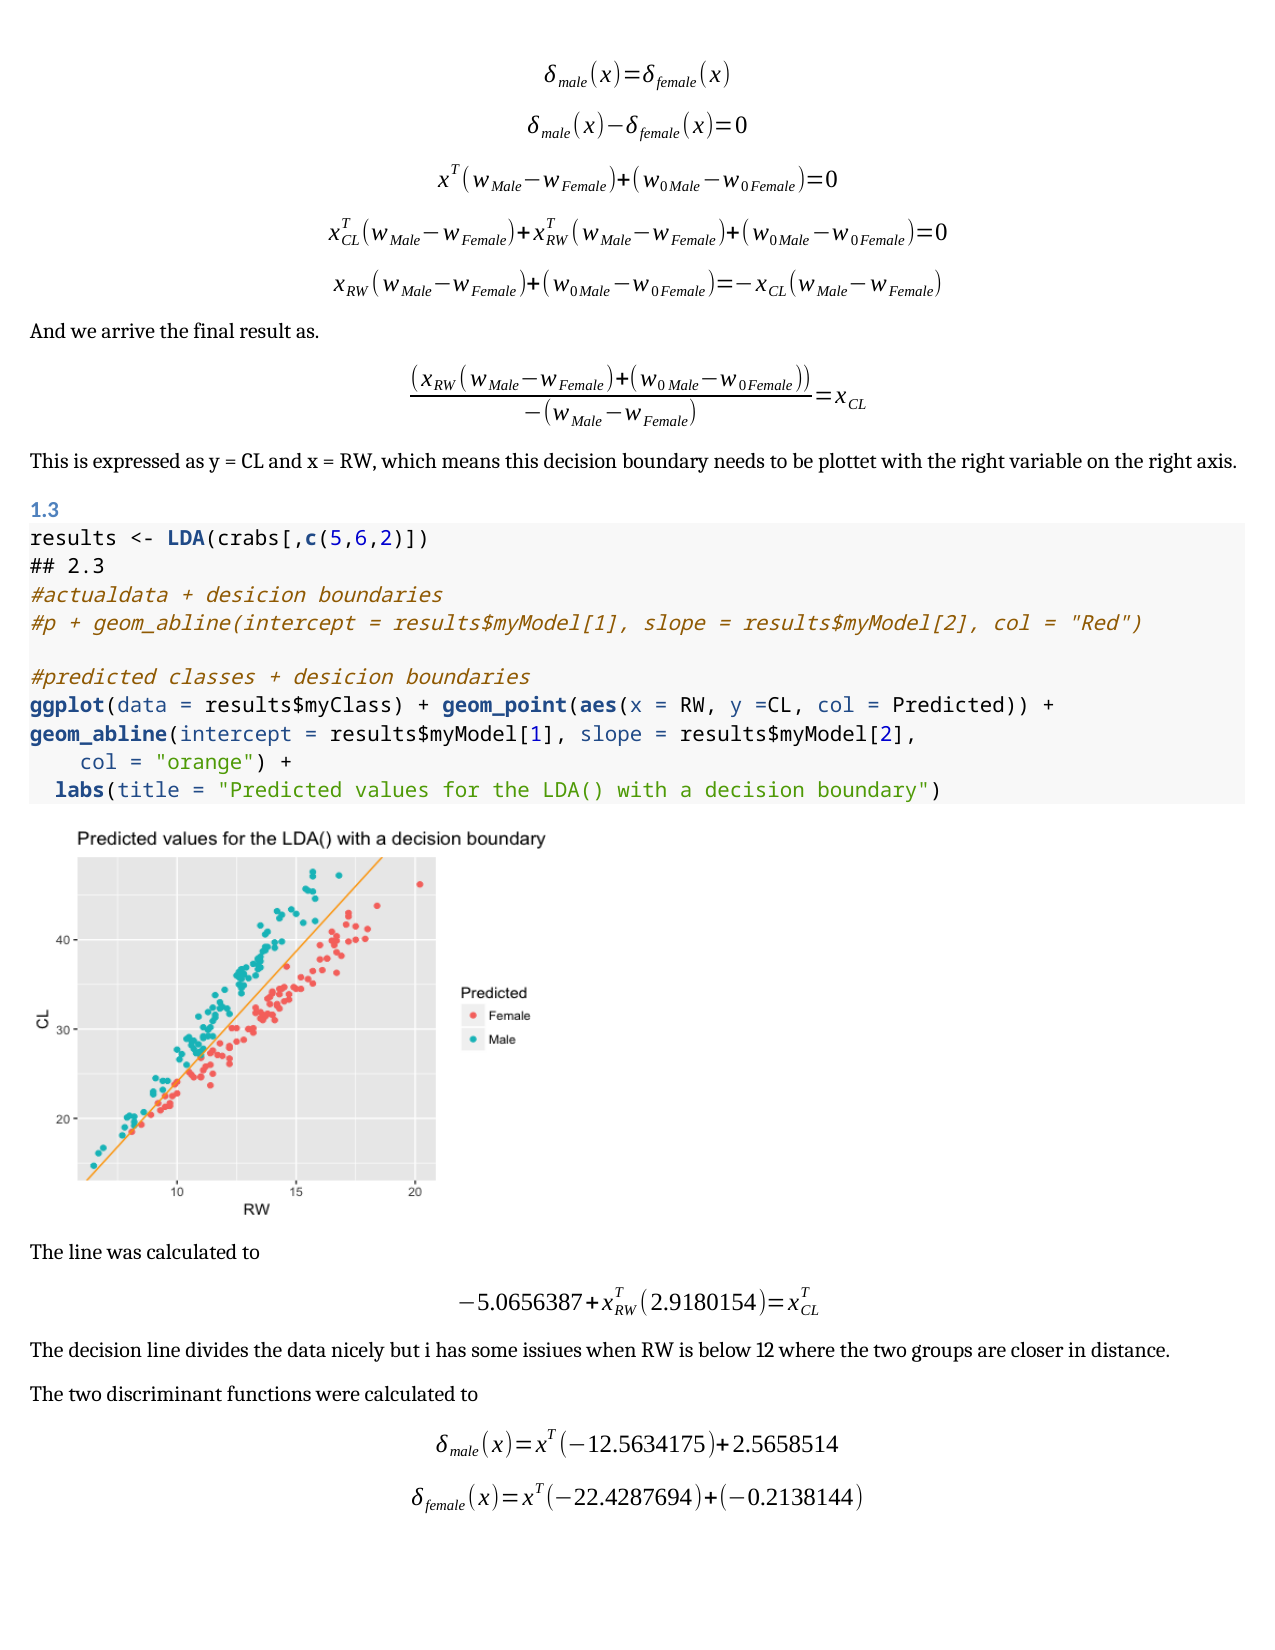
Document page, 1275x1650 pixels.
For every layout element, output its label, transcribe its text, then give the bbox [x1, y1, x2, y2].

subtitle 1.3 [29, 495, 1245, 523]
text The two discriminant functions were calculated to [29, 1381, 1245, 1407]
picture [29, 825, 547, 1222]
text And we arrive the final result as. [29, 318, 1245, 344]
text The decision line divides the data nicely but i has some issiues when RW is below 12 where the two groups are closer in distance. [29, 1337, 1245, 1363]
text This is expressed as y = CL and x = RW, which means this decision boundary needs to be plottet with the right variable on the right axis. [29, 449, 1245, 474]
text results <- LDA(crabs[,c(5,6,2)]) ## 2.3 #actualdata + desicion boundaries #p + geom_abline(intercept = results$myModel[1], slope = results$myModel[2], col = "Red") #predicted classes + desicion boundaries ggplot(data = results$myClass) + geom_point(aes(x = RW, y =CL, col = Predicted)) + geom_abline(intercept = results$myModel[1], slope = results$myModel[2], col = "orange") + labs(title = "Predicted values for the LDA() with a decision boundary") [29, 523, 1245, 804]
text The line was calculated to [29, 1240, 1245, 1265]
